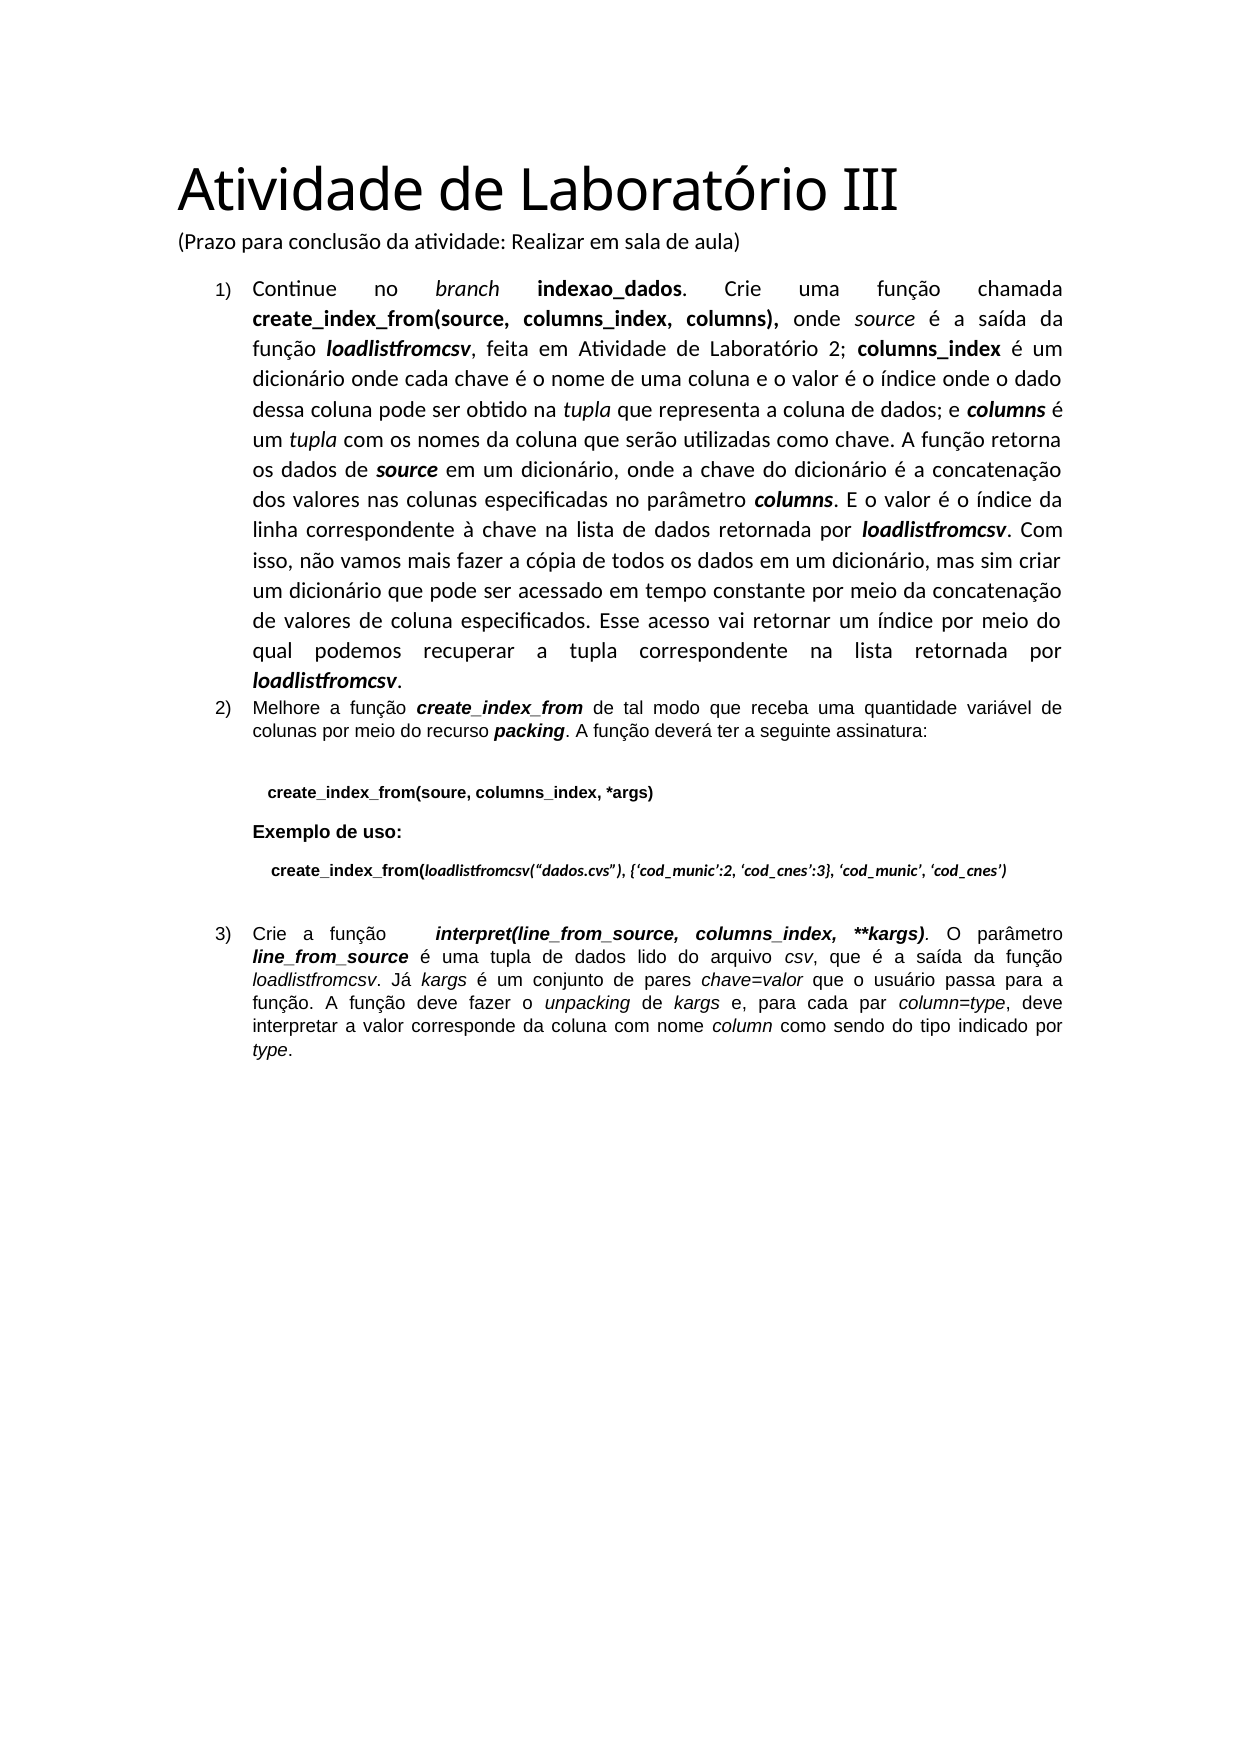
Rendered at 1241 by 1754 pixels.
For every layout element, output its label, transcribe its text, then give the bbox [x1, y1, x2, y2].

title Atividade de Laboratório III [177, 148, 1063, 227]
text create_index_from(soure, columns_index, *args) [178, 783, 1063, 802]
list Continue no branch indexao_dados. Crie uma função chamada create_index_from(source, columns_index, columns), onde source é a saída da função loadlistfromcsv, feita em Atividade de Laboratório 2; columns_index é um dicionário onde cada chave é o nome de uma coluna e o valor é o índice onde o dado dessa coluna pode ser obtido na tupla que representa a coluna de dados; e columns é um tupla com os nomes da coluna que serão utilizadas como chave. A função retorna os dados de source em um dicionário, onde a chave do dicionário é a concatenação dos valores nas colunas especificadas no parâmetro columns. E o valor é o índice da linha correspondente à chave na lista de dados retornada por loadlistfromcsv. Com isso, não vamos mais fazer a cópia de todos os dados em um dicionário, mas sim criar um dicionário que pode ser acessado em tempo constante por meio da concatenação de valores de coluna especificados. Esse acesso vai retornar um índice por meio do qual podemos recuperar a tupla correspondente na lista retornada por loadlistfromcsv. [215, 274, 1063, 695]
list Melhore a função create_index_from de tal modo que receba uma quantidade variável de colunas por meio do recurso packing. A função deverá ter a seguinte assinatura: [215, 697, 1063, 742]
text (Prazo para conclusão da atividade: Realizar em sala de aula) [177, 227, 1063, 255]
list Crie a função interpret(line_from_source, columns_index, **kargs). O parâmetro line_from_source é uma tupla de dados lido do arquivo csv, que é a saída da função loadlistfromcsv. Já kargs é um conjunto de pares chave=valor que o usuário passa para a função. A função deve fazer o unpacking de kargs e, para cada par column=type, deve interpretar a valor corresponde da coluna com nome column como sendo do tipo indicado por type. [215, 922, 1063, 1060]
text create_index_from(loadlistfromcsv(“dados.cvs”), {‘cod_munic’:2, ‘cod_cnes’:3}, ‘cod_munic’, ‘cod_cnes’) [178, 861, 1063, 881]
text Exemplo de uso: [178, 821, 1063, 842]
